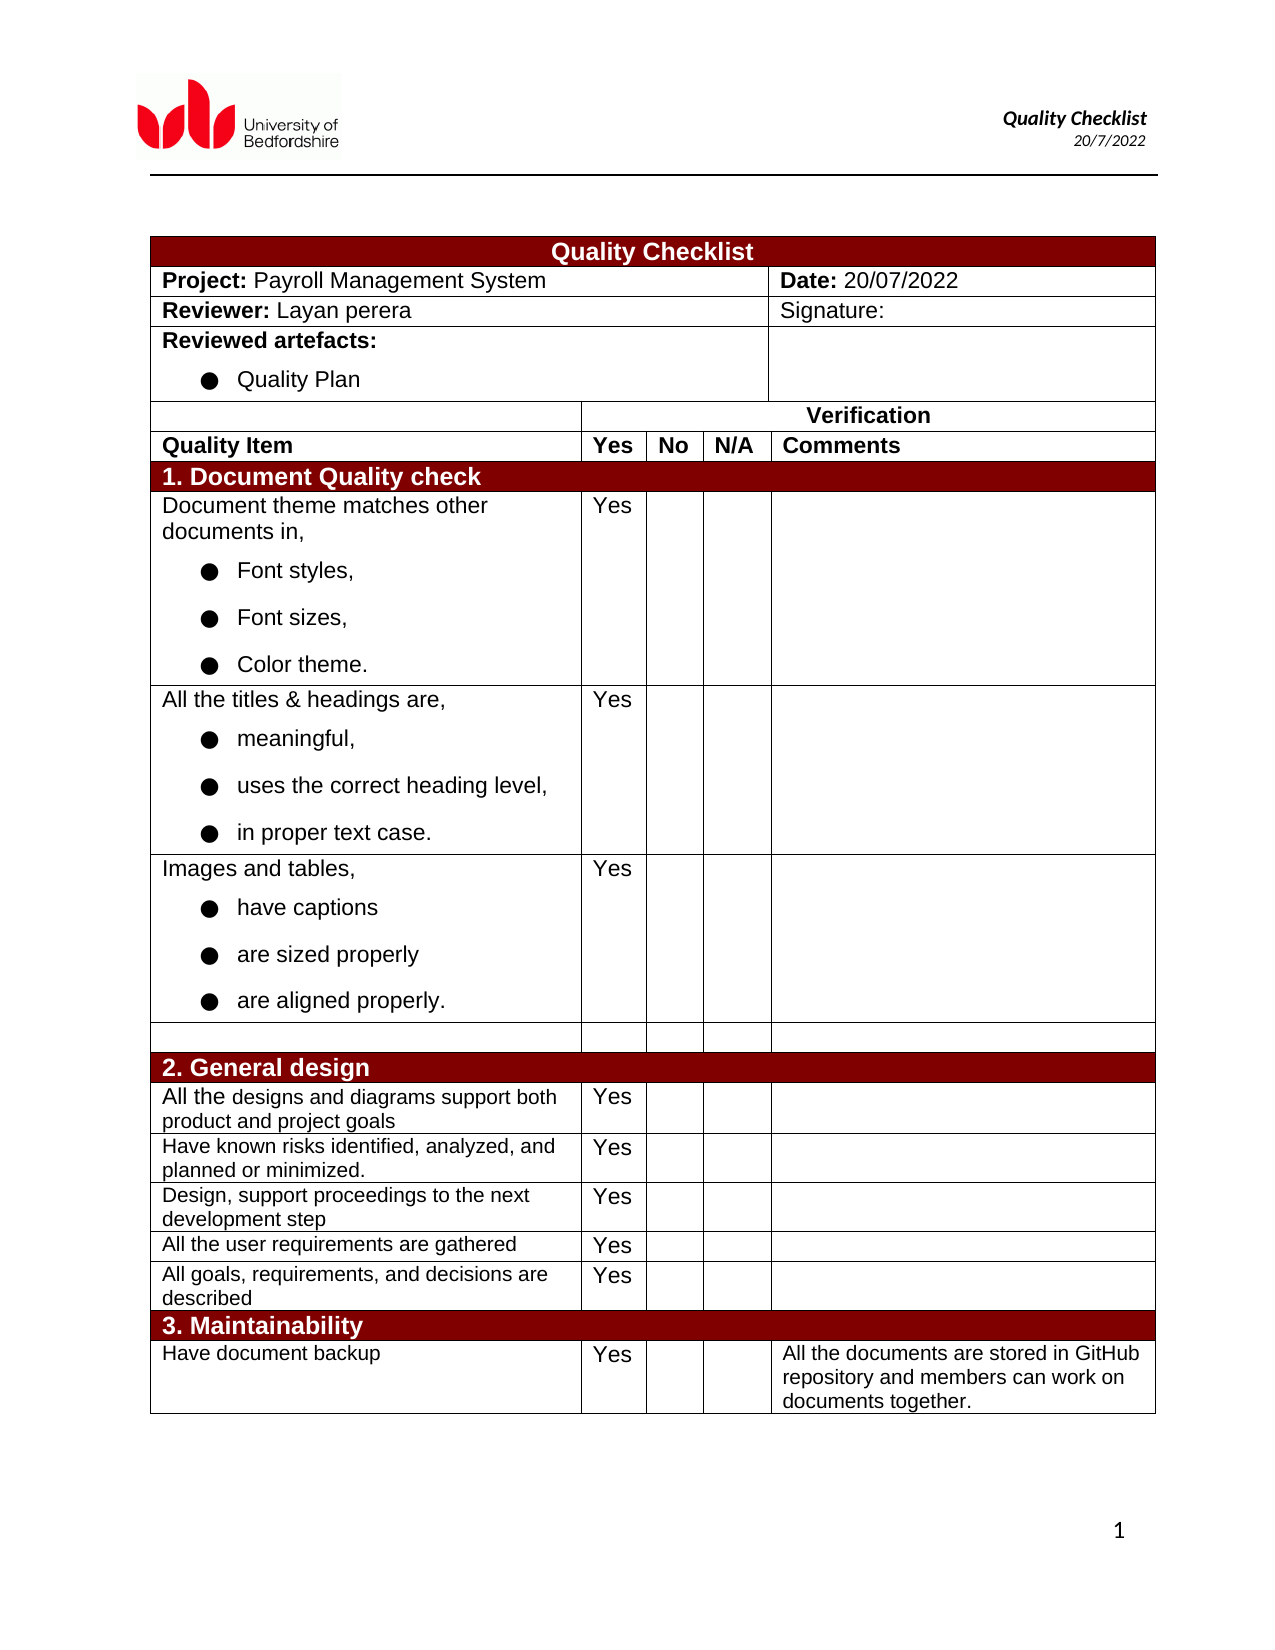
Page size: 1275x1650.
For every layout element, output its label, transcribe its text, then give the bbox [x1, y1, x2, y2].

table_cell All the user requirements are gathered [151, 1232, 581, 1261]
table_cell [647, 686, 703, 854]
table_cell [704, 492, 771, 685]
table_cell 3. Maintainability [151, 1311, 1155, 1340]
table_cell [704, 1023, 771, 1052]
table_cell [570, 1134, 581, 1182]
table_cell Yes [582, 1134, 646, 1182]
table_cell 1. Document Quality check [151, 462, 1155, 491]
table_cell Yes [582, 492, 646, 685]
table_cell [704, 1183, 771, 1231]
table_cell [772, 1083, 1155, 1133]
table_cell [647, 1341, 703, 1413]
table_cell [704, 1083, 771, 1133]
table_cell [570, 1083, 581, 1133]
table_cell [582, 1023, 646, 1052]
table_cell Reviewed artefacts: Quality Plan [151, 327, 199, 401]
table_cell [151, 1023, 581, 1052]
table_cell Quality Item [151, 432, 581, 461]
table_cell Yes [582, 1083, 646, 1133]
table_cell [647, 1023, 703, 1052]
table_cell Yes [582, 432, 646, 461]
table_cell [647, 492, 703, 685]
table_cell All the documents are stored in GitHub repository and members can work on documents together. [972, 1341, 1155, 1413]
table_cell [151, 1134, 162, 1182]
table_cell [772, 1023, 1155, 1052]
picture [136, 73, 343, 160]
table_cell [704, 1262, 771, 1310]
table_cell [704, 686, 771, 854]
table_cell [647, 1262, 703, 1310]
table_cell Yes [582, 1183, 646, 1231]
table_cell [772, 1262, 1155, 1310]
table_cell [647, 1183, 703, 1231]
table_cell Images and tables, have captions are sized properly are aligned properly. [151, 855, 581, 1022]
table_cell [769, 327, 1155, 401]
table_cell Comments [772, 432, 1155, 461]
table_cell Yes [582, 855, 646, 1022]
table_header Quality Checklist [151, 237, 1155, 266]
table_cell Date: 20/07/2022 [769, 267, 1155, 296]
table_cell N/A [704, 432, 771, 461]
table_cell Yes [582, 1341, 646, 1413]
table_cell [772, 686, 1155, 854]
table_cell 2. General design [151, 1053, 1155, 1082]
table_cell Yes [582, 1232, 646, 1261]
table_cell [704, 1134, 771, 1182]
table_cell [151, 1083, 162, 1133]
table_cell [647, 855, 703, 1022]
table_cell All the titles & headings are, meaningful, uses the correct heading level, in proper text case. [151, 686, 581, 854]
table_cell [772, 492, 1155, 685]
table_cell [647, 1083, 703, 1133]
table_cell [704, 855, 771, 1022]
table_cell Reviewer: Layan perera [151, 297, 768, 326]
table_cell Have document backup [151, 1341, 581, 1413]
table_cell [151, 402, 581, 431]
table_cell [704, 1232, 771, 1261]
table_cell Verification [582, 402, 1155, 431]
table_cell [647, 1232, 703, 1261]
table_cell Reviewed artefacts: Quality Plan [237, 327, 768, 401]
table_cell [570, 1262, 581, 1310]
table_cell [772, 1232, 1155, 1261]
table_cell No [647, 432, 703, 461]
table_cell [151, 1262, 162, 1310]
table_cell Signature: [769, 297, 1155, 326]
table_cell [647, 1134, 703, 1182]
table_cell Yes [582, 1262, 646, 1310]
table_cell Project: Payroll Management System [151, 267, 768, 296]
table_cell [772, 1134, 1155, 1182]
table_cell Yes [582, 686, 646, 854]
table_cell [704, 1341, 771, 1413]
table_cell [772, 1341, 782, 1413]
table_cell [772, 855, 1155, 1022]
table_cell [772, 1183, 1155, 1231]
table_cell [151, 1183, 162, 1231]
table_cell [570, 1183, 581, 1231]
table_cell Document theme matches other documents in, Font styles, Font sizes, Color theme. [151, 492, 581, 685]
